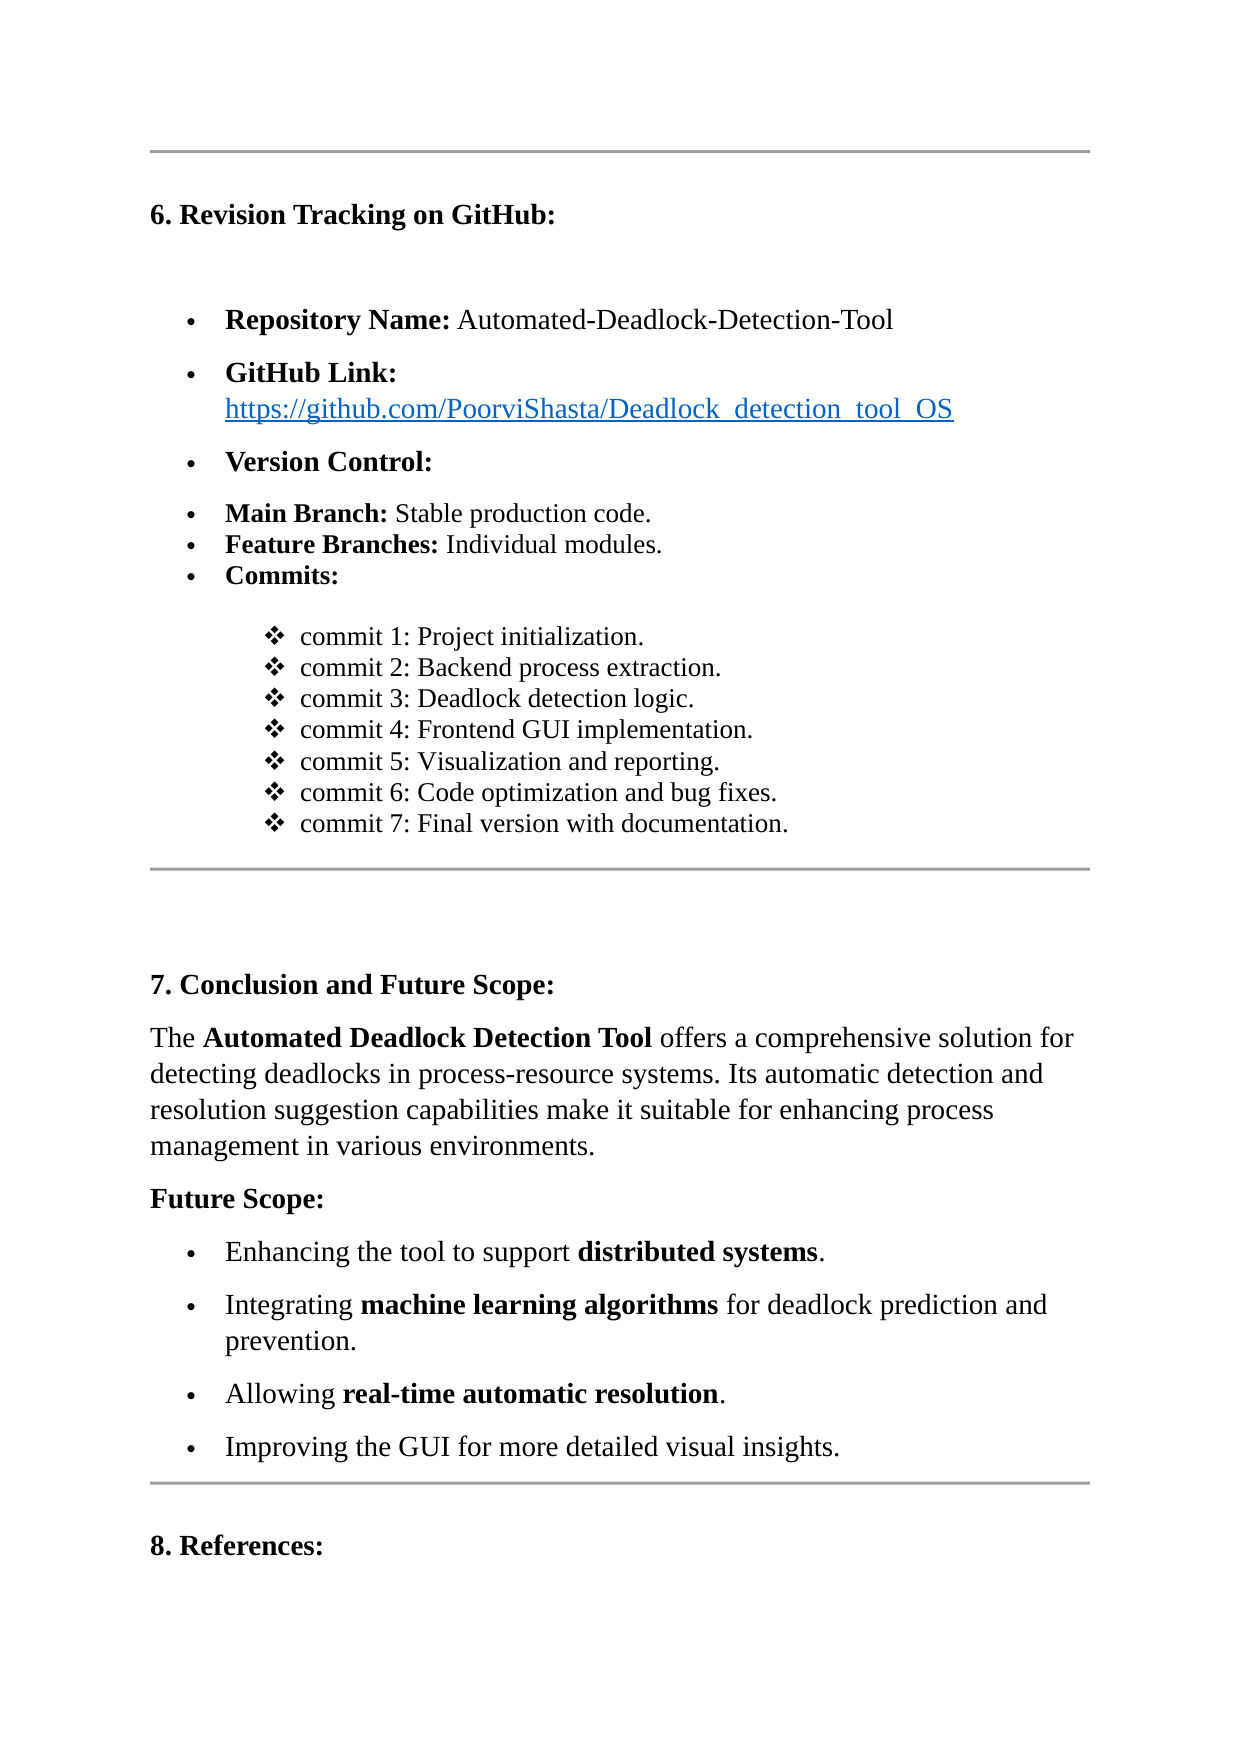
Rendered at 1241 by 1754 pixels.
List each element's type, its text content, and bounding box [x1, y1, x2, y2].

list commit 7: Final version with documentation. [262, 807, 1090, 838]
list GitHub Link: https://github.com/PoorviShasta/Deadlock_detection_tool_OS [187, 355, 1090, 425]
list Improving the GUI for more detailed visual insights. [187, 1429, 1090, 1462]
list commit 4: Frontend GUI implementation. [262, 713, 1090, 745]
list Version Control: [187, 444, 1090, 478]
text The Automated Deadlock Detection Tool offers a comprehensive solution for detecting deadlocks in process-resource systems. Its automatic detection and resolution suggestion capabilities make it suitable for enhancing process management in various environments. [150, 1020, 1090, 1162]
list Repository Name: Automated-Deadlock-Detection-Tool [187, 302, 1090, 336]
text 8. References: [150, 1528, 1090, 1562]
text Future Scope: [150, 1181, 1090, 1215]
list commit 6: Code optimization and bug fixes. [262, 776, 1090, 807]
list commit 1: Project initialization. [262, 620, 1090, 651]
list Main Branch: Stable production code. [187, 497, 1090, 528]
list Integrating machine learning algorithms for deadlock prediction and prevention. [187, 1287, 1090, 1357]
list commit 3: Deadlock detection logic. [262, 682, 1090, 713]
list Feature Branches: Individual modules. [187, 528, 1090, 559]
list Enhancing the tool to support distributed systems. [187, 1234, 1090, 1268]
text 6. Revision Tracking on GitHub: [150, 197, 1090, 230]
text 7. Conclusion and Future Scope: [150, 967, 1090, 1001]
list commit 5: Visualization and reporting. [262, 745, 1090, 776]
list commit 2: Backend process extraction. [262, 651, 1090, 682]
list Commits: [187, 559, 1090, 591]
list Allowing real-time automatic resolution. [187, 1376, 1090, 1409]
